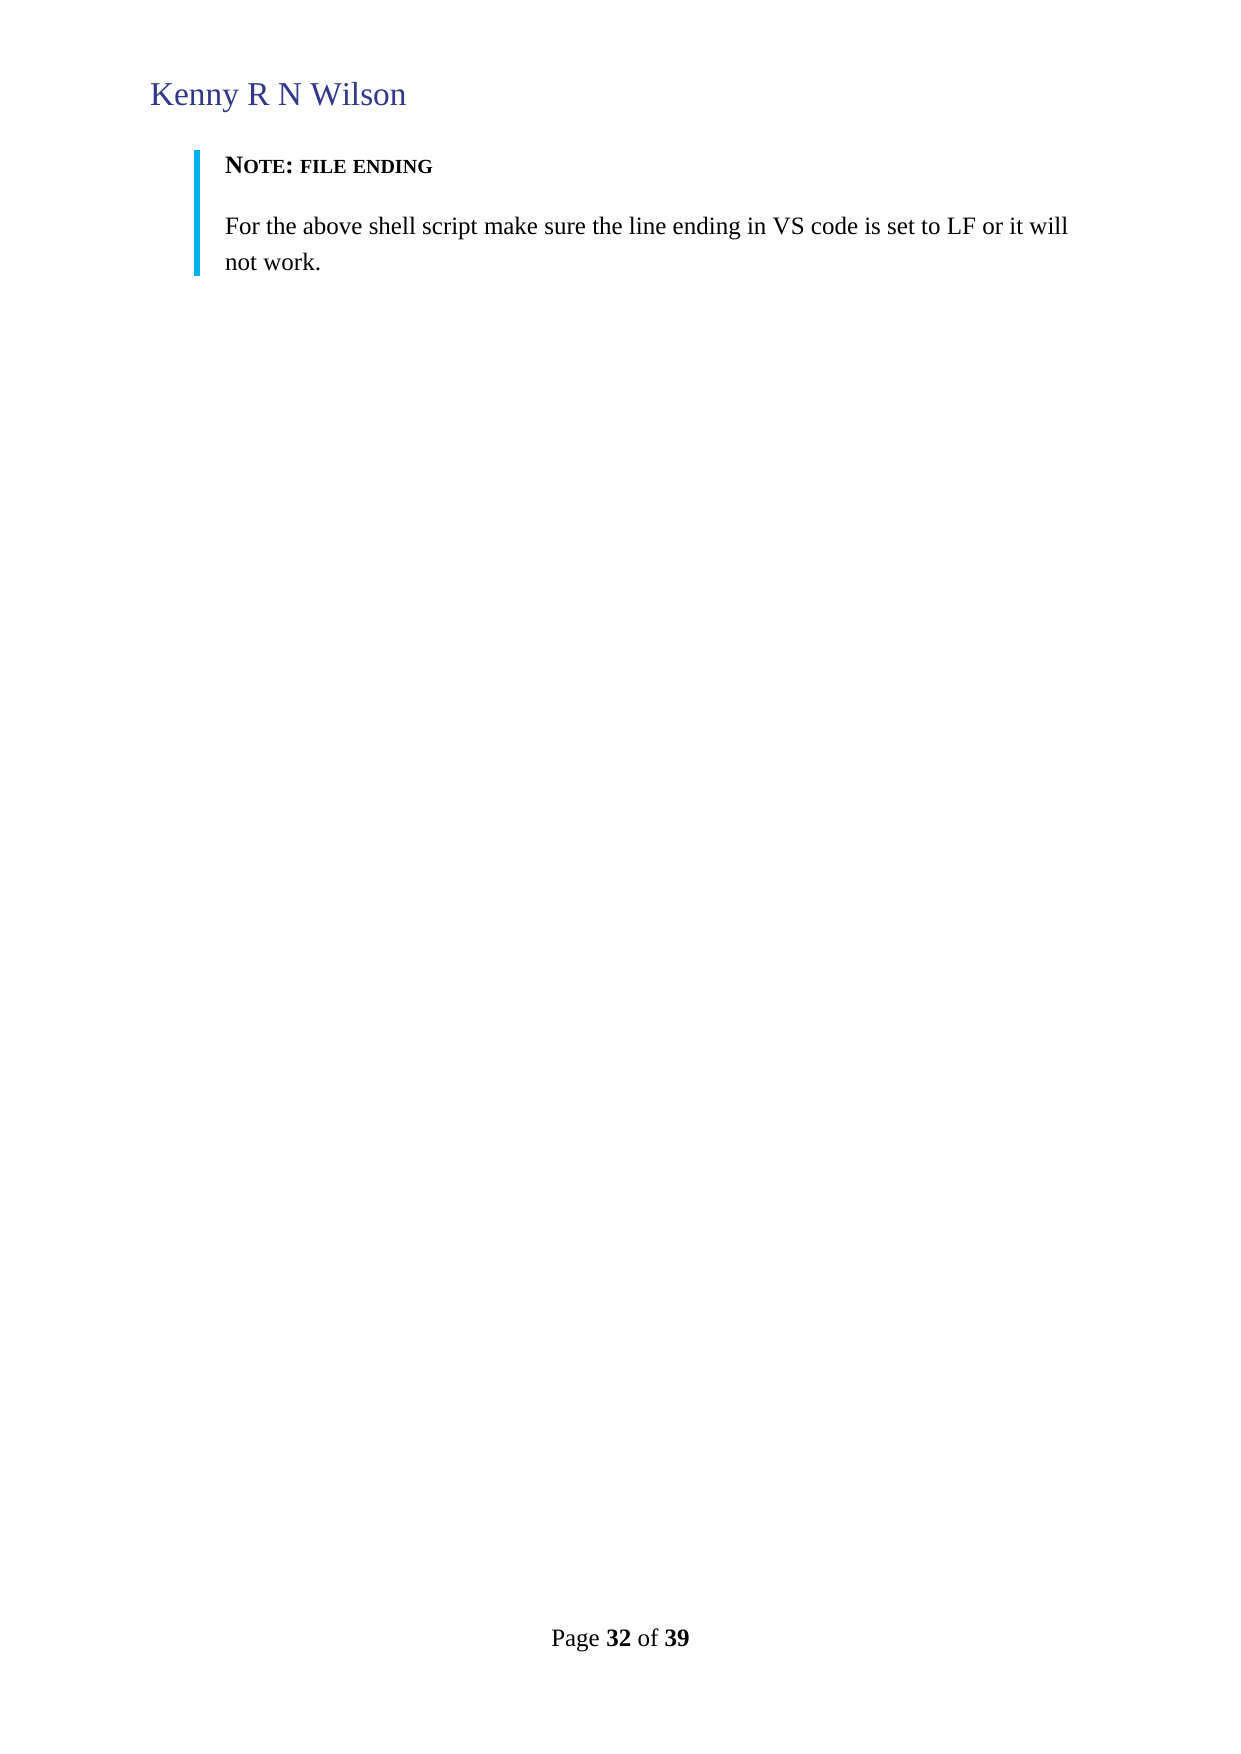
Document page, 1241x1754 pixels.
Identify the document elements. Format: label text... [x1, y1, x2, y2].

text For the above shell script make sure the line ending in VS code is set to LF or it will not work. [200, 211, 1090, 276]
text Note: file ending [200, 150, 1090, 179]
